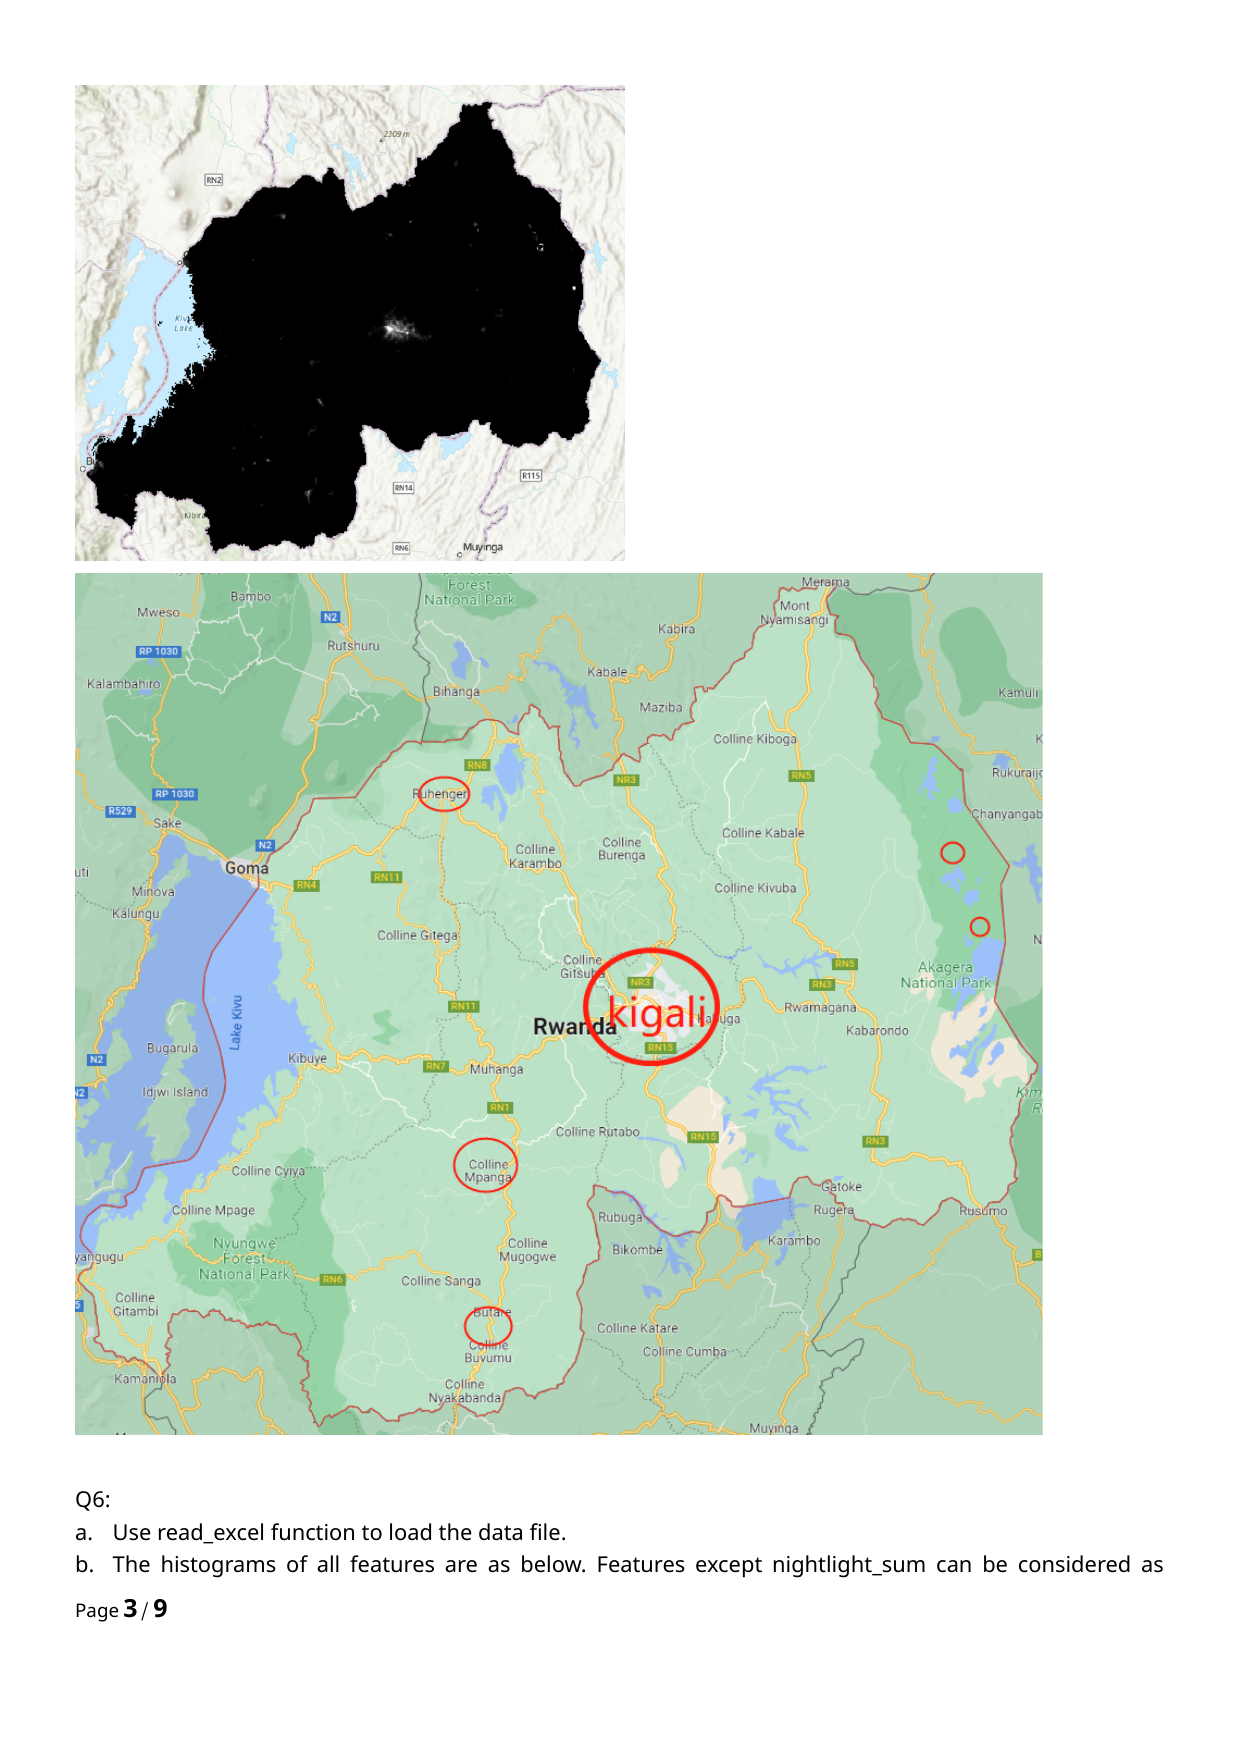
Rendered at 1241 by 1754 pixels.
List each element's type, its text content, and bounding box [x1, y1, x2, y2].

list Use read_excel function to load the data file. [75, 1516, 1165, 1548]
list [75, 1548, 1165, 1581]
picture [75, 573, 1043, 1435]
text Q6: [75, 1483, 1165, 1516]
picture [75, 85, 625, 561]
